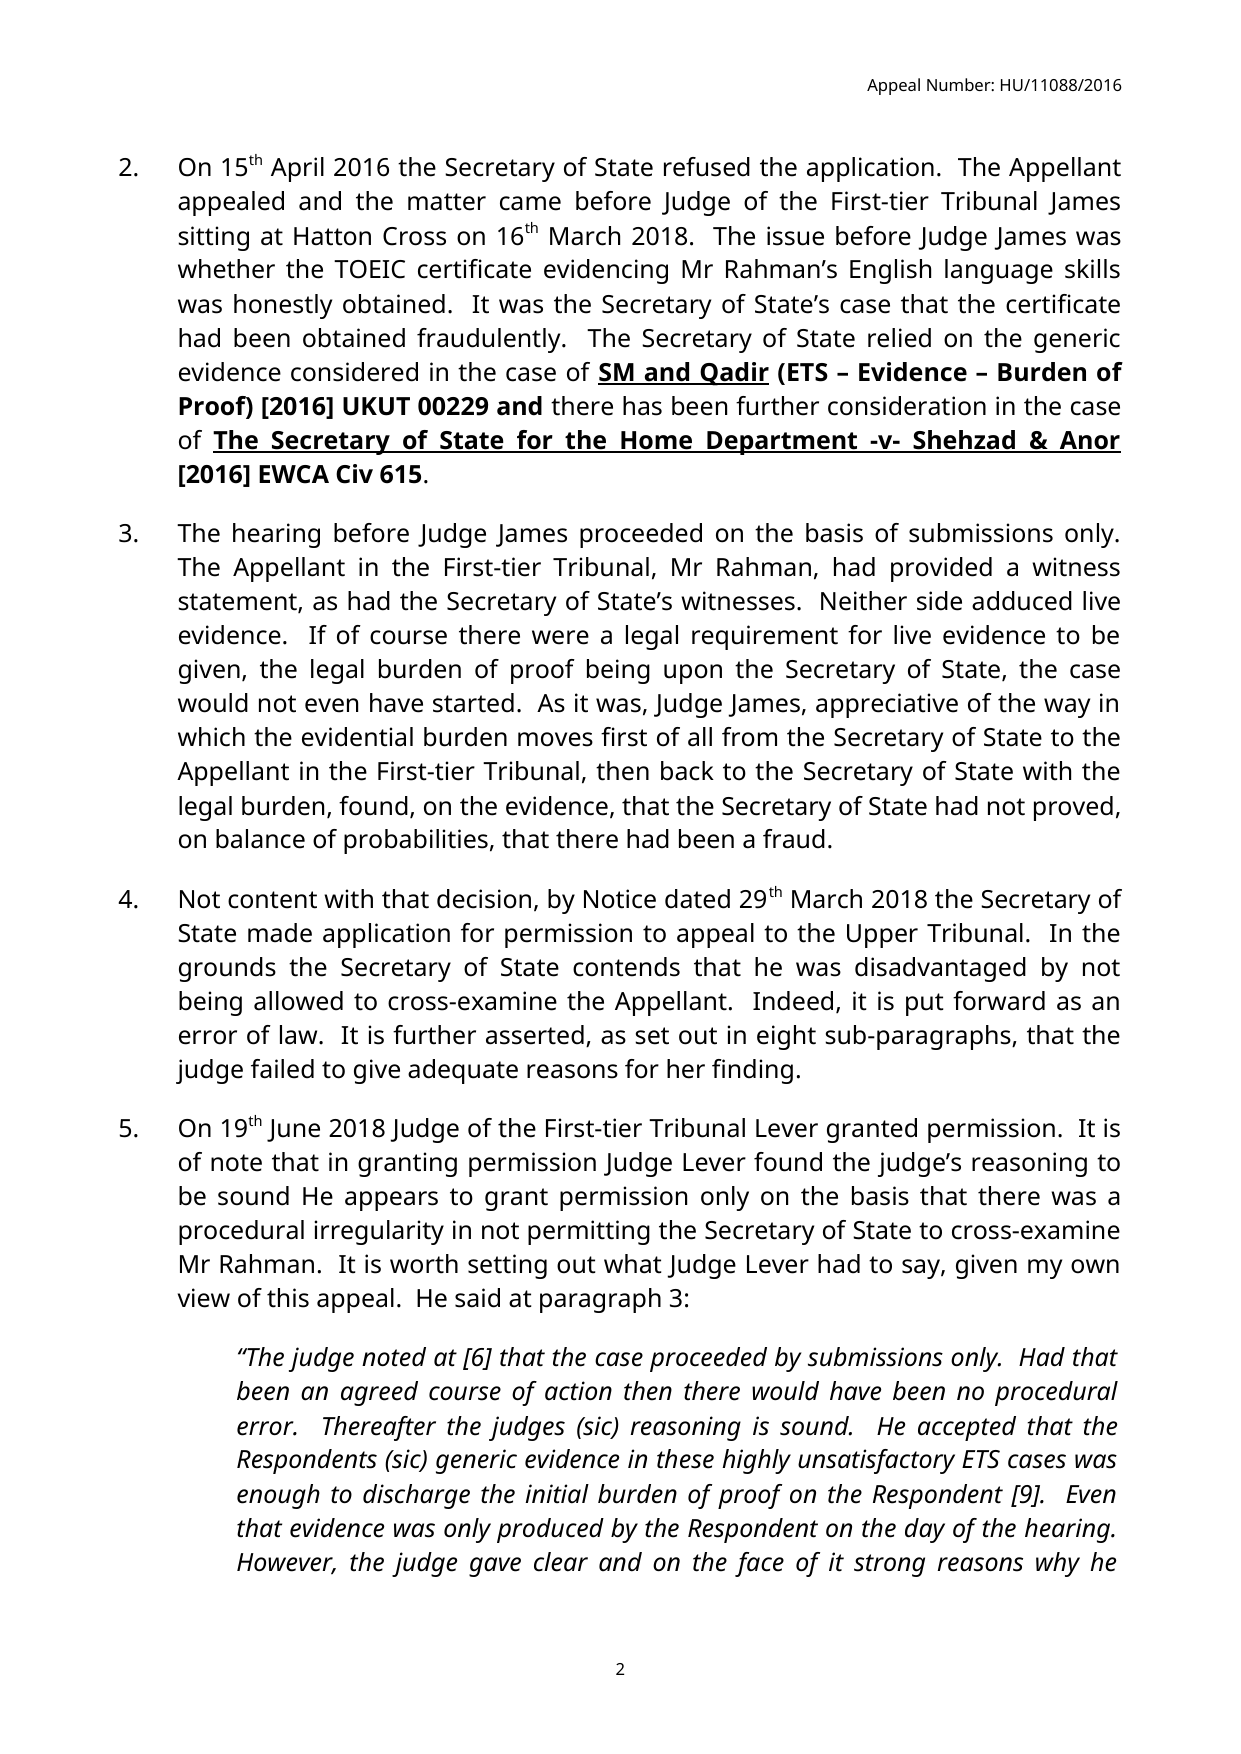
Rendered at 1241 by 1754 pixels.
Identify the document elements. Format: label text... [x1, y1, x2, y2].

list On 19th June 2018 Judge of the First-tier Tribunal Lever granted permission. It is of note that in granting permission Judge Lever found the judge’s reasoning to be sound He appears to grant permission only on the basis that there was a procedural irregularity in not permitting the Secretary of State to cross-examine Mr Rahman. It is worth setting out what Judge Lever had to say, given my own view of this appeal. He said at paragraph 3: [118, 1111, 1122, 1315]
list The hearing before Judge James proceeded on the basis of submissions only. The Appellant in the First-tier Tribunal, Mr Rahman, had provided a witness statement, as had the Secretary of State’s witnesses. Neither side adduced live evidence. If of course there were a legal requirement for live evidence to be given, the legal burden of proof being upon the Secretary of State, the case would not even have started. As it was, Judge James, appreciative of the way in which the evidential burden moves first of all from the Secretary of State to the Appellant in the First-tier Tribunal, then back to the Secretary of State with the legal burden, found, on the evidence, that the Secretary of State had not proved, on balance of probabilities, that there had been a fraud. [118, 516, 1122, 856]
list Not content with that decision, by Notice dated 29th March 2018 the Secretary of State made application for permission to appeal to the Upper Tribunal. In the grounds the Secretary of State contends that he was disadvantaged by not being allowed to cross-examine the Appellant. Indeed, it is put forward as an error of law. It is further asserted, as set out in eight sub-paragraphs, that the judge failed to give adequate reasons for her finding. [118, 881, 1122, 1086]
list On 15th April 2016 the Secretary of State refused the application. The Appellant appealed and the matter came before Judge of the First-tier Tribunal James sitting at Hatton Cross on 16th March 2018. The issue before Judge James was whether the TOEIC certificate evidencing Mr Rahman’s English language skills was honestly obtained. It was the Secretary of State’s case that the certificate had been obtained fraudulently. The Secretary of State relied on the generic evidence considered in the case of SM and Qadir (ETS – Evidence – Burden of Proof) [2016] UKUT 00229 and there has been further consideration in the case of The Secretary of State for the Home Department -v- Shehzad & Anor [2016] EWCA Civ 615. [118, 150, 1122, 491]
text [236, 1340, 1122, 1578]
